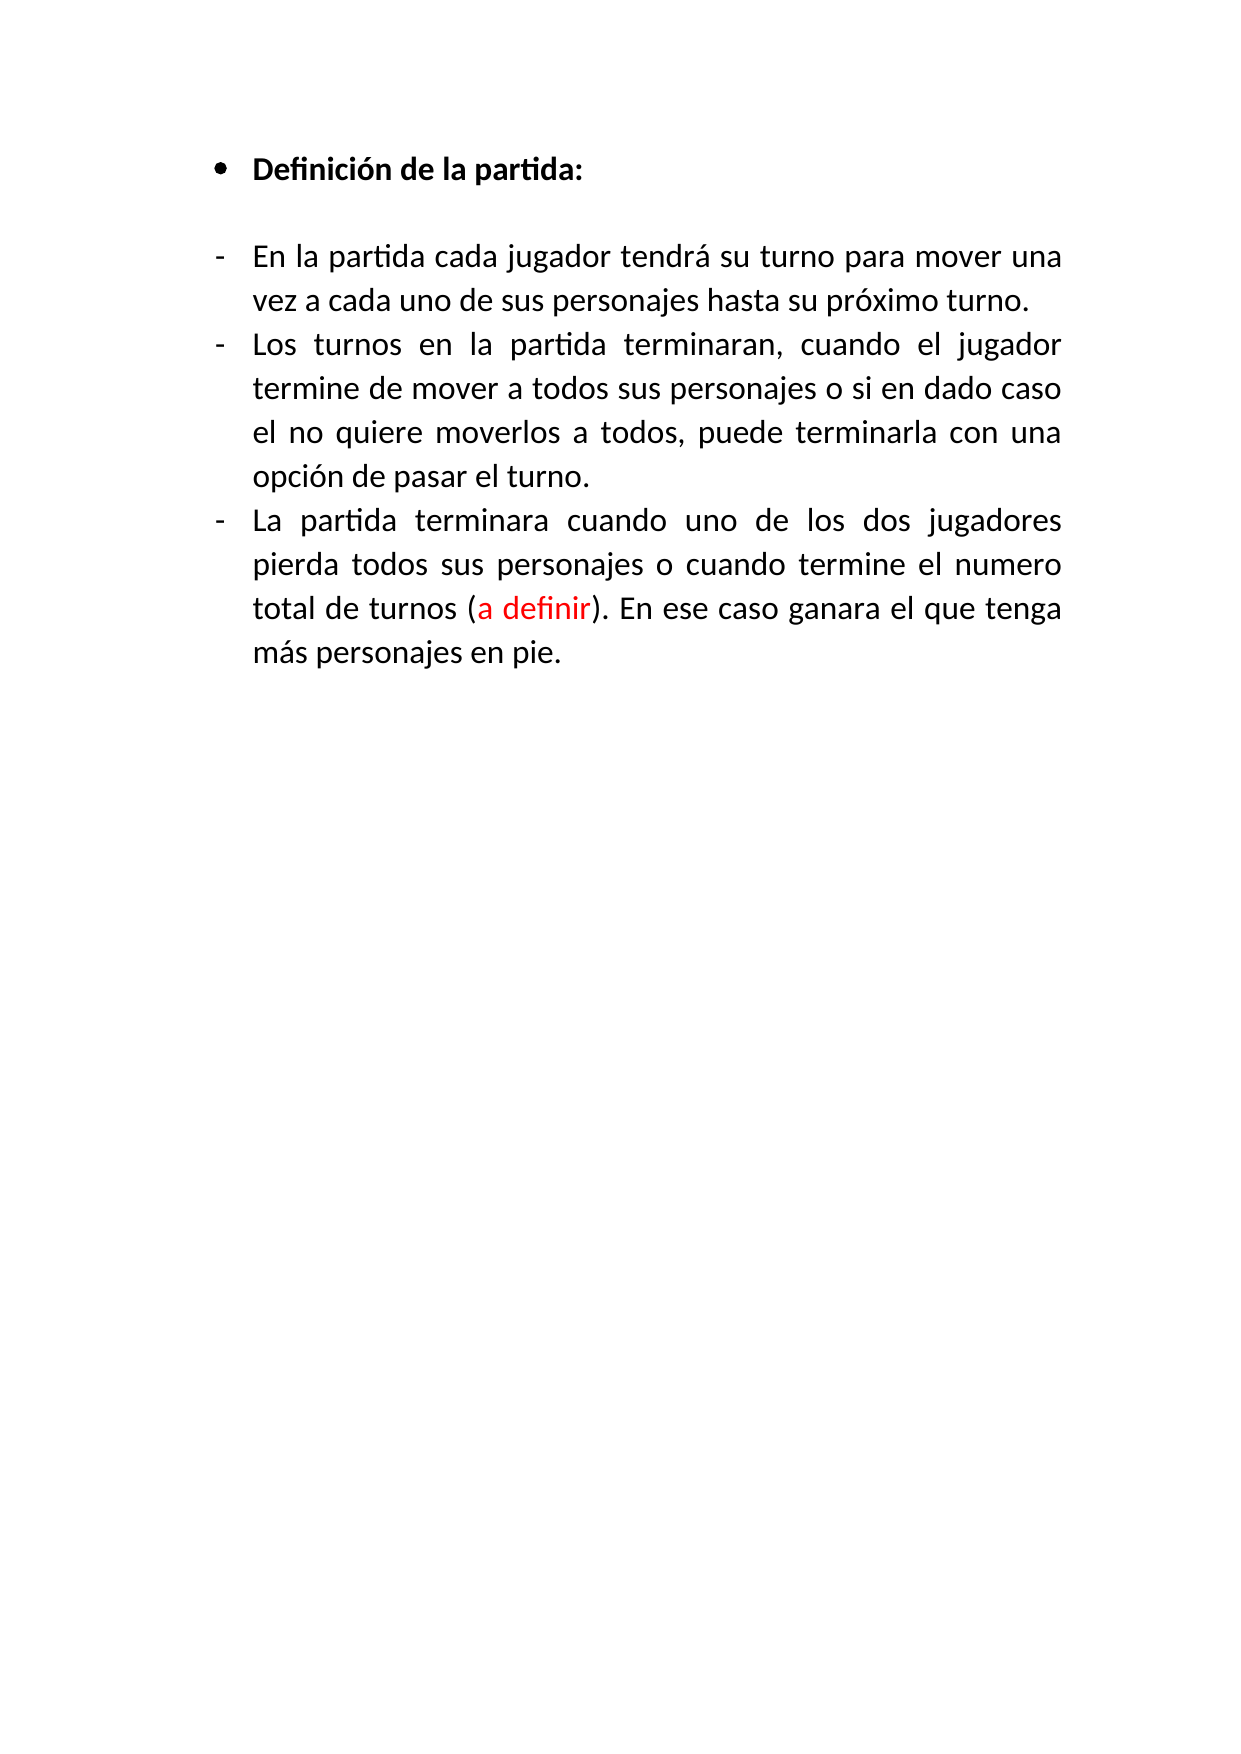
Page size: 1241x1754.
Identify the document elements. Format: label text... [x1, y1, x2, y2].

list Definición de la partida: [215, 148, 1063, 188]
list En la partida cada jugador tendrá su turno para mover una vez a cada uno de sus personajes hasta su próximo turno. [215, 236, 1063, 320]
list Los turnos en la partida terminaran, cuando el jugador termine de mover a todos sus personajes o si en dado caso el no quiere moverlos a todos, puede terminarla con una opción de pasar el turno. [215, 323, 1063, 496]
list La partida terminara cuando uno de los dos jugadores pierda todos sus personajes o cuando termine el numero total de turnos (a definir). En ese caso ganara el que tenga más personajes en pie. [215, 499, 1063, 672]
